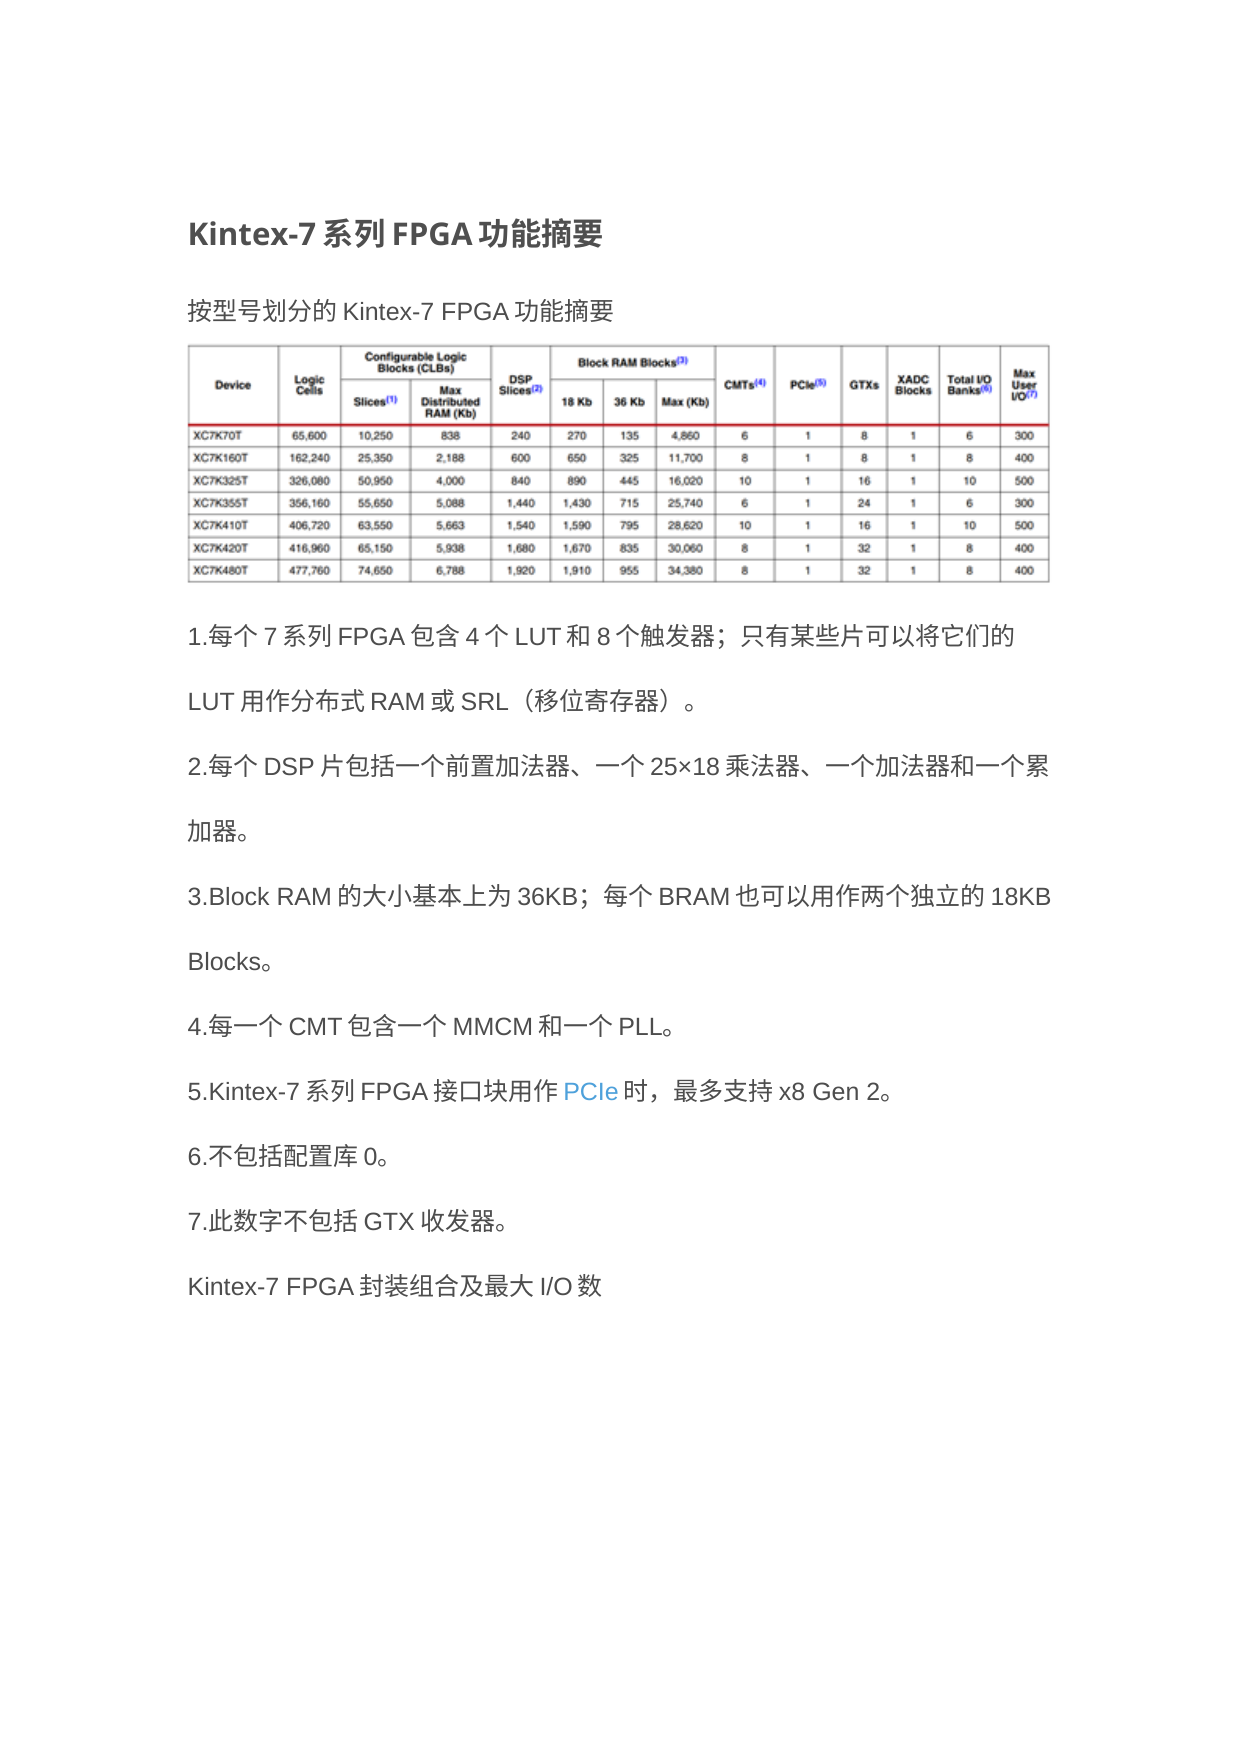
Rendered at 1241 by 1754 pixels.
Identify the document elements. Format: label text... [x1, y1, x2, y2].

text 按型号划分的Kintex-7 FPGA功能摘要 1.每个7系列FPGA包含4个LUT和8个触发器；只有某些片可以将它们的LUT用作分布式RAM或SRL（移位寄存器）。 2.每个DSP片包括一个前置加法器、一个25×18乘法器、一个加法器和一个累加器。 3.Block RAM的大小基本上为36KB；每个BRAM也可以用作两个独立的18KB Blocks。 4.每一个CMT包含一个MMCM和一个PLL。 5.Kintex-7系列FPGA接口块用作PCIe时，最多支持x8 Gen 2。 6.不包括配置库0。 7.此数字不包括GTX收发器。 [187, 586, 1053, 1252]
picture [187, 342, 1053, 586]
text Kintex-7系列FPGA功能摘要 [187, 199, 1053, 264]
text 按型号划分的Kintex-7 FPGA功能摘要 1.每个7系列FPGA包含4个LUT和8个触发器；只有某些片可以将它们的LUT用作分布式RAM或SRL（移位寄存器）。 2.每个DSP片包括一个前置加法器、一个25×18乘法器、一个加法器和一个累加器。 3.Block RAM的大小基本上为36KB；每个BRAM也可以用作两个独立的18KB Blocks。 4.每一个CMT包含一个MMCM和一个PLL。 5.Kintex-7系列FPGA接口块用作PCIe时，最多支持x8 Gen 2。 6.不包括配置库0。 7.此数字不包括GTX收发器。 [187, 277, 1053, 342]
text Kintex-7 FPGA封装组合及最大I/O数 [187, 1252, 1053, 1317]
